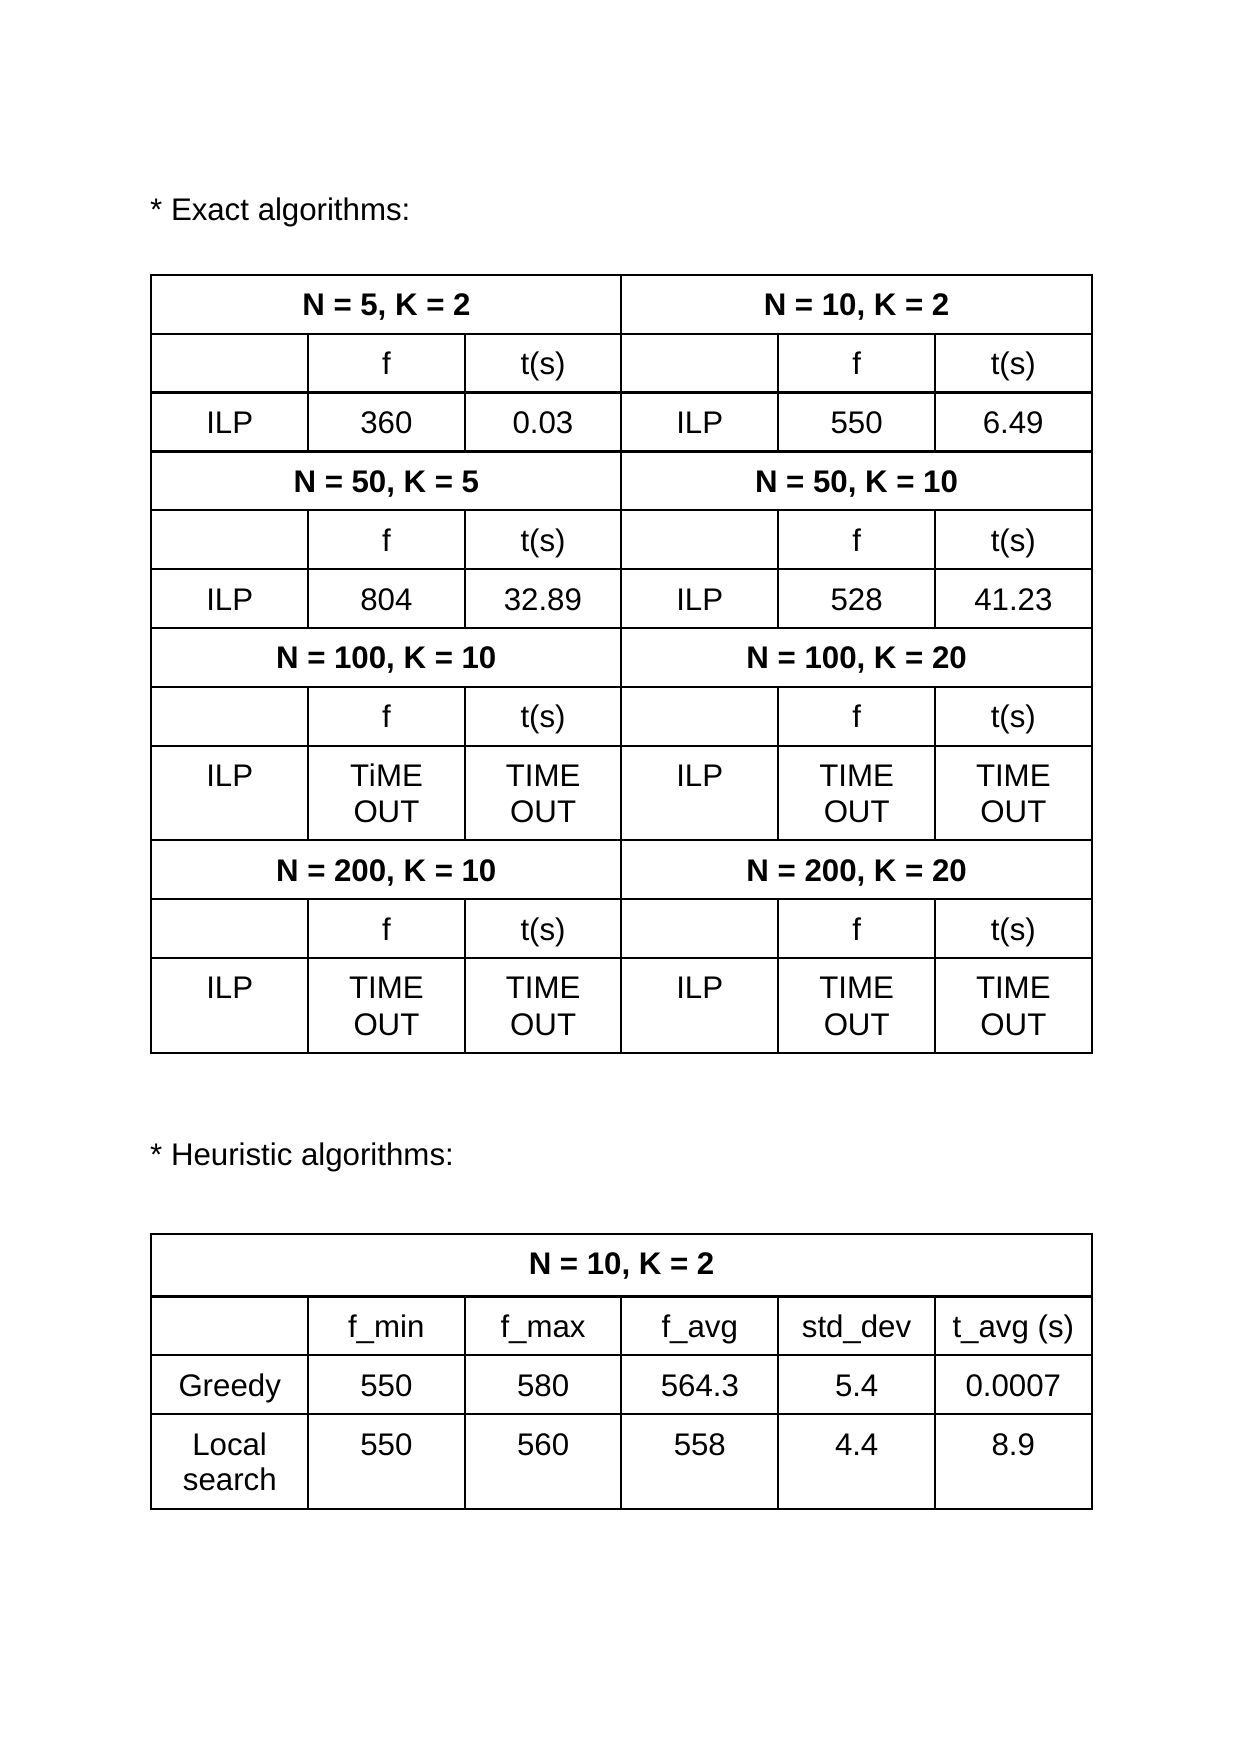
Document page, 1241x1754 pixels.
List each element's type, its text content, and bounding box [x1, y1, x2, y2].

table_cell 804 [309, 570, 464, 627]
table_cell [152, 1298, 307, 1354]
table_cell N = 100, K = 10 [152, 629, 620, 686]
table_cell 32.89 [466, 570, 620, 627]
table_cell 558 [622, 1415, 777, 1508]
table_cell t(s) [466, 900, 620, 957]
table_cell TIME OUT [936, 959, 1091, 1052]
table_cell t(s) [466, 688, 620, 744]
table_cell f [309, 335, 464, 391]
table_cell TIME OUT [466, 747, 620, 839]
table_cell t_avg (s) [936, 1298, 1091, 1354]
table_cell t(s) [936, 335, 1091, 391]
table_cell TIME OUT [779, 959, 934, 1052]
table_cell f [309, 511, 464, 568]
table_cell t(s) [936, 900, 1091, 957]
table_cell t(s) [466, 511, 620, 568]
table_cell t(s) [936, 511, 1091, 568]
table_cell ILP [152, 959, 307, 1052]
table_cell [152, 335, 307, 391]
table_cell [152, 688, 307, 744]
table_header N = 10, K = 2 [152, 1235, 1091, 1295]
table_cell f [779, 900, 934, 957]
table_cell ILP [152, 570, 307, 627]
table_cell f_min [309, 1298, 464, 1354]
table_cell 580 [466, 1356, 620, 1413]
table_cell ILP [152, 747, 307, 839]
table_cell N = 50, K = 5 [152, 453, 620, 509]
table_cell ILP [622, 747, 777, 839]
table_cell [152, 511, 307, 568]
table_cell [152, 900, 307, 957]
table_cell 6.49 [936, 394, 1091, 450]
table_cell 550 [309, 1415, 464, 1508]
table_cell 8.9 [936, 1415, 1091, 1508]
table_cell ILP [622, 570, 777, 627]
table_cell 550 [309, 1356, 464, 1413]
table_cell 5.4 [779, 1356, 934, 1413]
table_cell [622, 511, 777, 568]
table_cell Local search [152, 1415, 307, 1508]
table_cell N = 200, K = 10 [152, 841, 620, 898]
table_cell f [309, 688, 464, 744]
table_cell ILP [622, 394, 777, 450]
text * Exact algorithms: [150, 191, 1090, 227]
table_cell 0.03 [466, 394, 620, 450]
table_cell t(s) [936, 688, 1091, 744]
table_cell TIME OUT [466, 959, 620, 1052]
table_cell f [779, 335, 934, 391]
table_cell std_dev [779, 1298, 934, 1354]
table_cell t(s) [466, 335, 620, 391]
table_cell TIME OUT [309, 959, 464, 1052]
table_cell ILP [622, 959, 777, 1052]
text * Heuristic algorithms: [150, 1136, 1090, 1172]
table_cell f_avg [622, 1298, 777, 1354]
table_header N = 10, K = 2 [622, 276, 1091, 333]
table_cell f [309, 900, 464, 957]
table_cell TIME OUT [779, 747, 934, 839]
table_cell [622, 335, 777, 391]
table_cell N = 100, K = 20 [622, 629, 1091, 686]
table_cell 528 [779, 570, 934, 627]
table_cell 41.23 [936, 570, 1091, 627]
table_cell 0.0007 [936, 1356, 1091, 1413]
table_cell ILP [152, 394, 307, 450]
table_cell f_max [466, 1298, 620, 1354]
table_cell f [779, 511, 934, 568]
table_cell 560 [466, 1415, 620, 1508]
table_cell N = 200, K = 20 [622, 841, 1091, 898]
table_cell f [779, 688, 934, 744]
table_cell TIME OUT [936, 747, 1091, 839]
table_cell Greedy [152, 1356, 307, 1413]
table_cell 360 [309, 394, 464, 450]
table_cell N = 50, K = 10 [622, 453, 1091, 509]
table_cell TiME OUT [309, 747, 464, 839]
table_cell [622, 900, 777, 957]
table_cell 4.4 [779, 1415, 934, 1508]
table_cell 550 [779, 394, 934, 450]
table_cell 564.3 [622, 1356, 777, 1413]
table_header N = 5, K = 2 [152, 276, 620, 333]
table_cell [622, 688, 777, 744]
